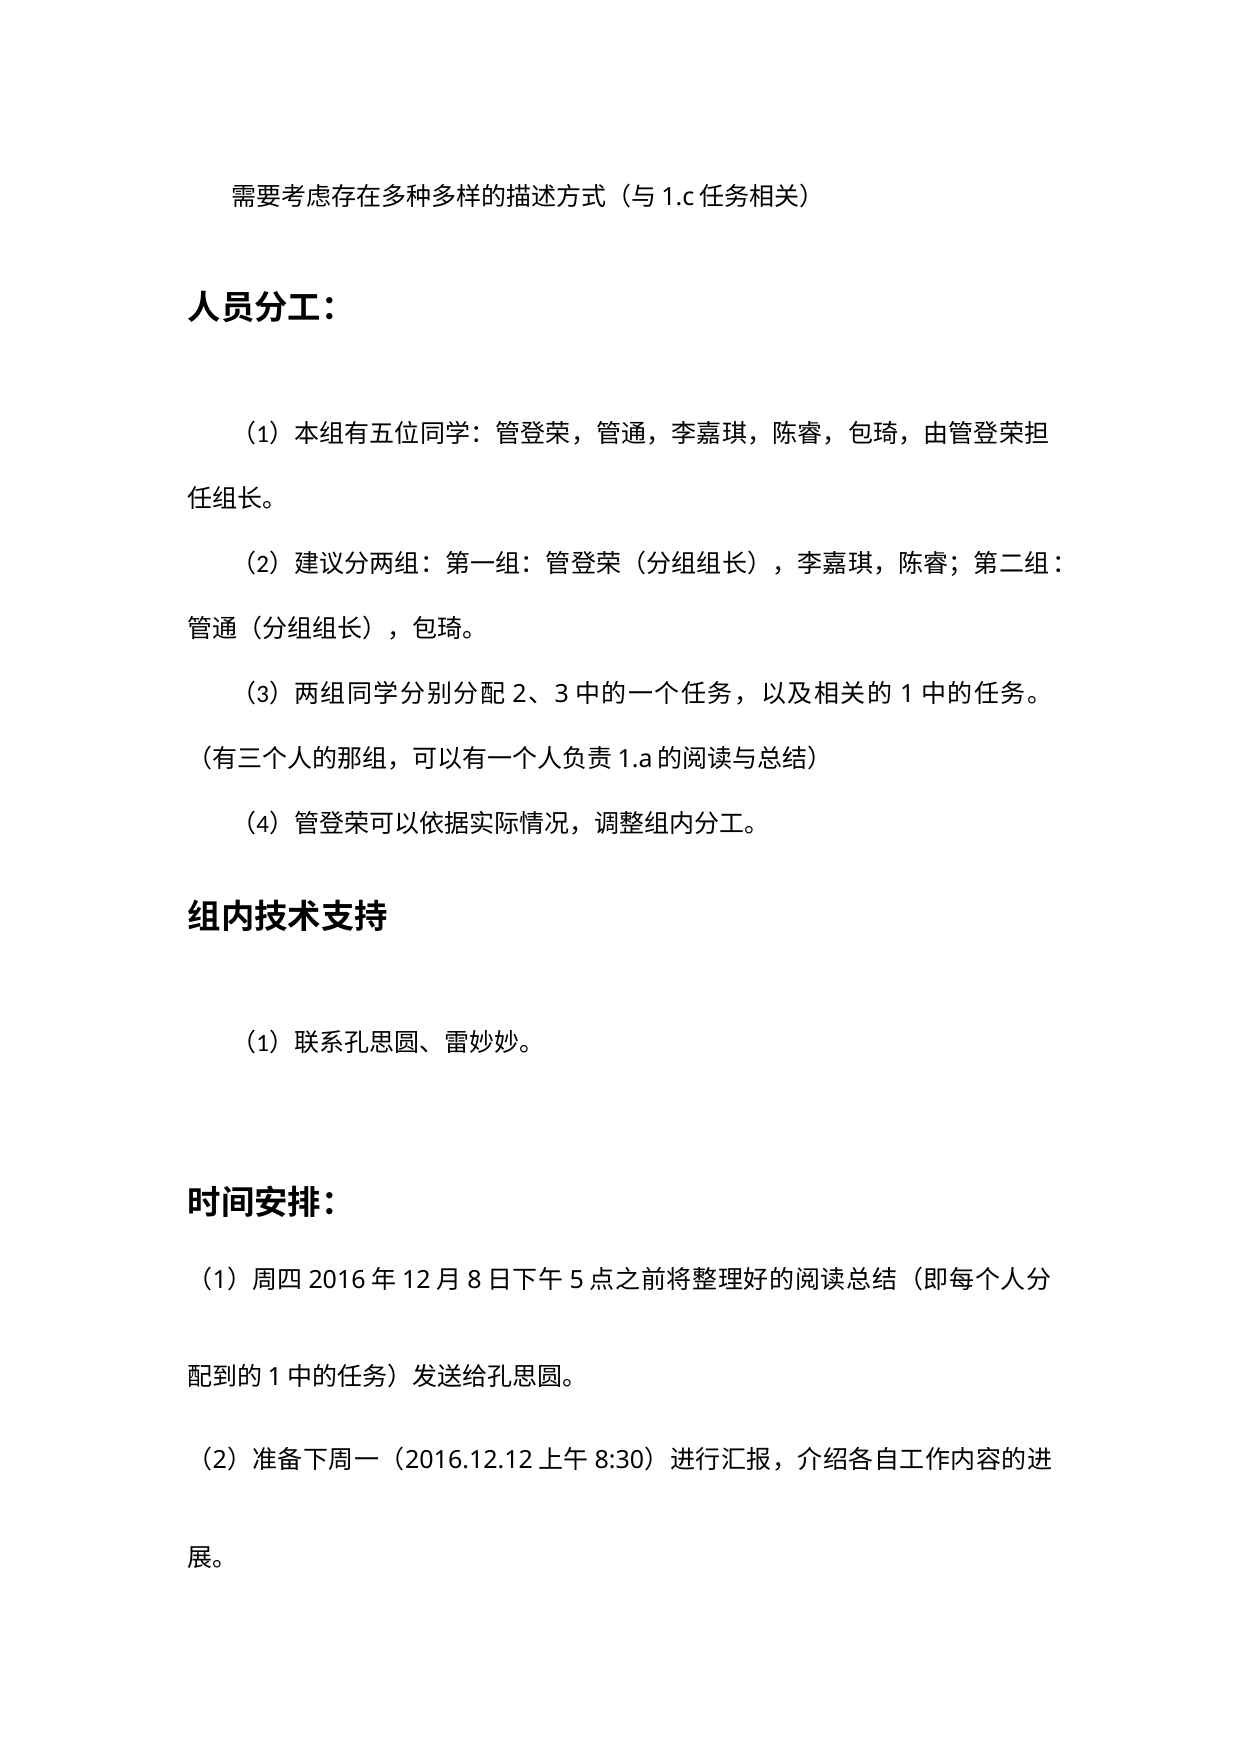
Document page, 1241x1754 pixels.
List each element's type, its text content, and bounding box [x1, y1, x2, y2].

list 本组有五位同学：管登荣，管通，李嘉琪，陈睿，包琦，由管登荣担任组长。 [187, 399, 1053, 529]
list 建议分两组：第一组：管登荣（分组组长），李嘉琪，陈睿；第二组：管通（分组组长），包琦。 [187, 529, 1053, 659]
list （1）联系孔思圆、雷妙妙。 [187, 1008, 1053, 1073]
list 管登荣可以依据实际情况，调整组内分工。 [187, 789, 1053, 854]
subtitle 组内技术支持 [187, 881, 1053, 946]
subtitle 人员分工： [187, 272, 1053, 337]
list 需要考虑存在多种多样的描述方式（与1.c任务相关） [231, 162, 1053, 227]
list 两组同学分别分配2、3中的一个任务，以及相关的1中的任务。（有三个人的那组，可以有一个人负责1.a的阅读与总结） [187, 659, 1053, 789]
subtitle 时间安排： [187, 1167, 1053, 1232]
list 准备下周一（2016.12.12上午8:30）进行汇报，介绍各自工作内容的进展。 [187, 1425, 1053, 1588]
list 周四2016年12月8日下午5点之前将整理好的阅读总结（即每个人分配到的1中的任务）发送给孔思圆。 [187, 1245, 1053, 1407]
